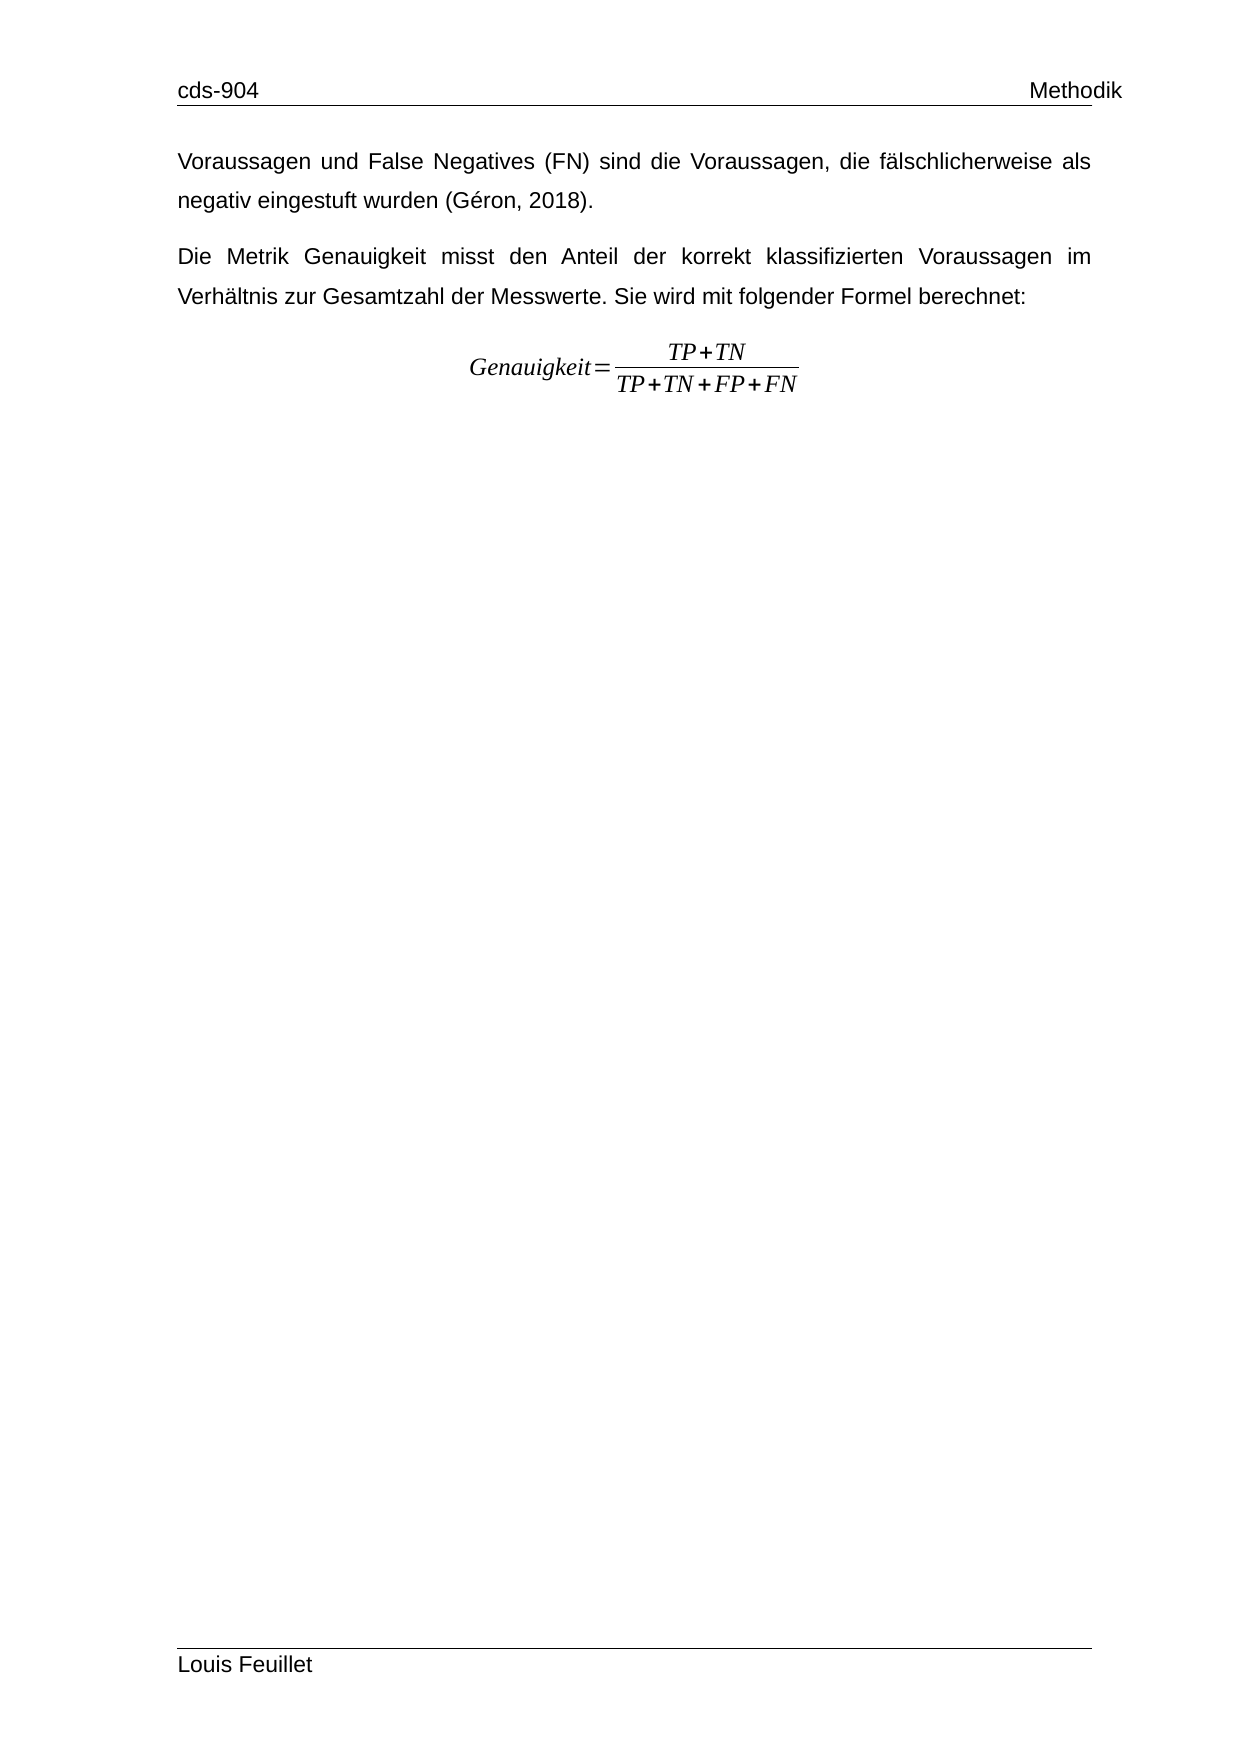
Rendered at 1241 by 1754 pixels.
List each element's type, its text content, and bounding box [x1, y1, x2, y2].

text Die Metrik Genauigkeit misst den Anteil der korrekt klassifizierten Voraussagen im Verhältnis zur Gesamtzahl der Messwerte. Sie wird mit folgender Formel berechnet: [177, 243, 1092, 309]
